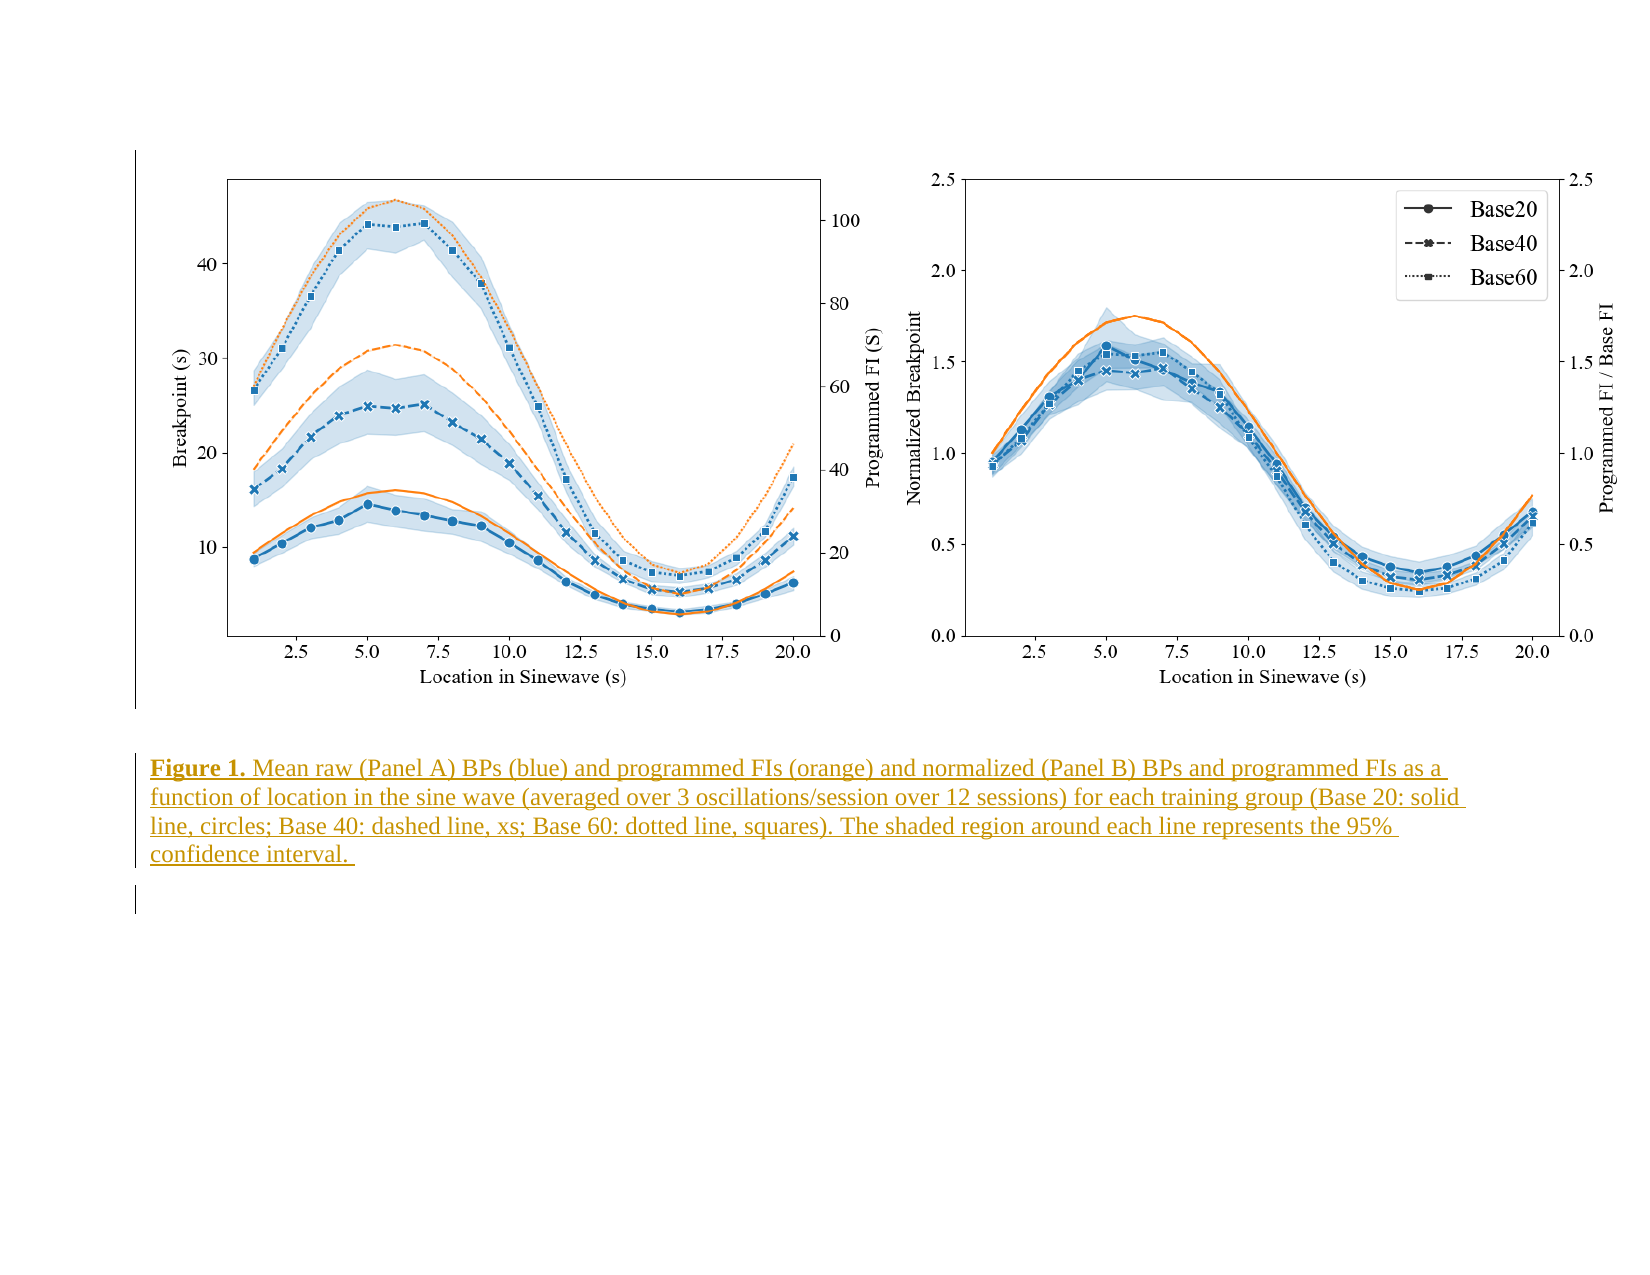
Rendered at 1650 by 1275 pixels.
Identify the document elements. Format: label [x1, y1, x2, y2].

picture [150, 150, 1640, 709]
